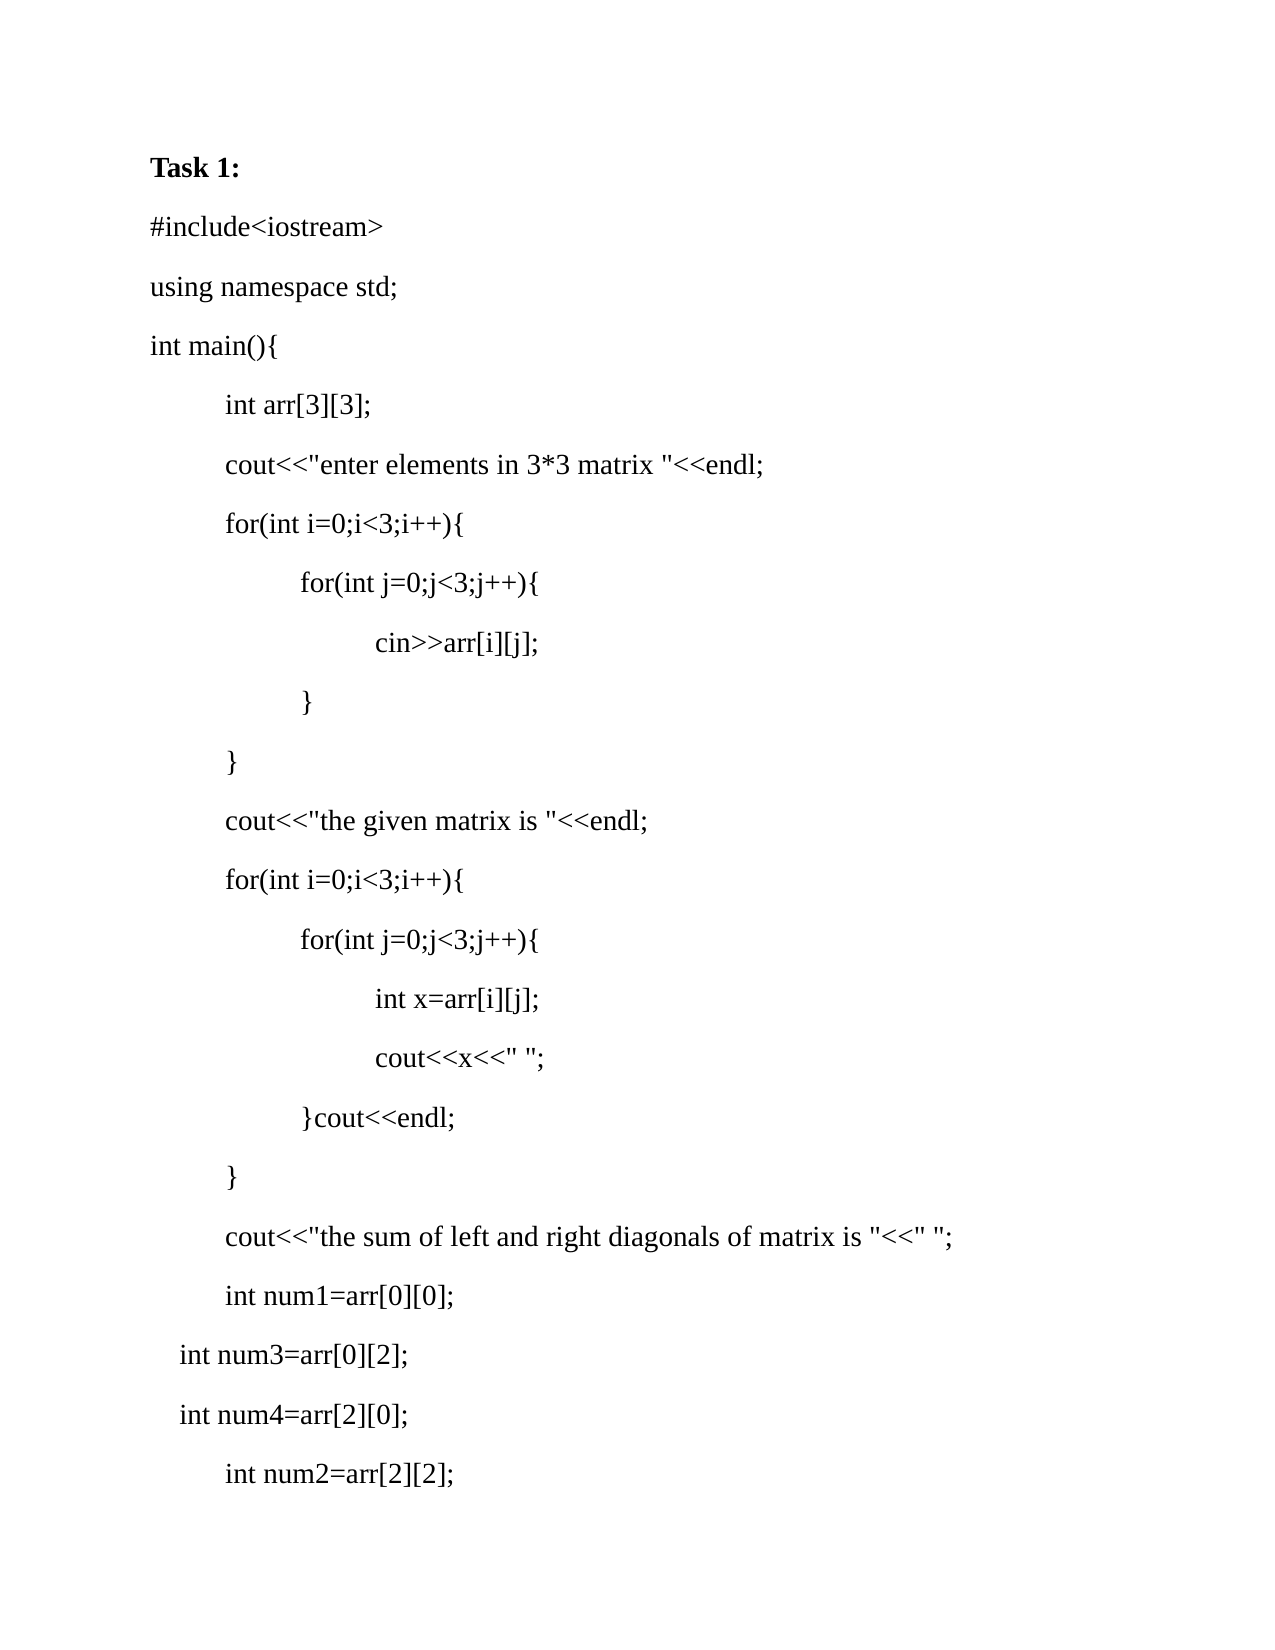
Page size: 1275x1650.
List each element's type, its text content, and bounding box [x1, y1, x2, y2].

text cout<<"the sum of left and right diagonals of matrix is "<<" "; [150, 1219, 1125, 1252]
text int num1=arr[0][0]; [150, 1278, 1125, 1312]
text cout<<"the given matrix is "<<endl; [150, 803, 1125, 837]
text } [150, 684, 1125, 718]
text for(int j=0;j<3;j++){ [150, 566, 1125, 599]
text Task 1: [150, 150, 1125, 183]
text for(int i=0;i<3;i++){ [150, 506, 1125, 540]
text for(int i=0;i<3;i++){ [150, 862, 1125, 896]
text int x=arr[i][j]; [150, 981, 1125, 1015]
text cout<<"enter elements in 3*3 matrix "<<endl; [150, 447, 1125, 480]
text #include<iostream> [150, 209, 1125, 243]
text int arr[3][3]; [150, 387, 1125, 421]
text int num2=arr[2][2]; [150, 1456, 1125, 1490]
text } [150, 1159, 1125, 1193]
text using namespace std; [150, 269, 1125, 302]
text } [150, 744, 1125, 777]
text cout<<x<<" "; [150, 1041, 1125, 1074]
text int main(){ [150, 328, 1125, 362]
text for(int j=0;j<3;j++){ [150, 922, 1125, 955]
text cin>>arr[i][j]; [150, 625, 1125, 658]
text int num4=arr[2][0]; [150, 1397, 1125, 1430]
text }cout<<endl; [150, 1100, 1125, 1133]
text int num3=arr[0][2]; [150, 1337, 1125, 1371]
